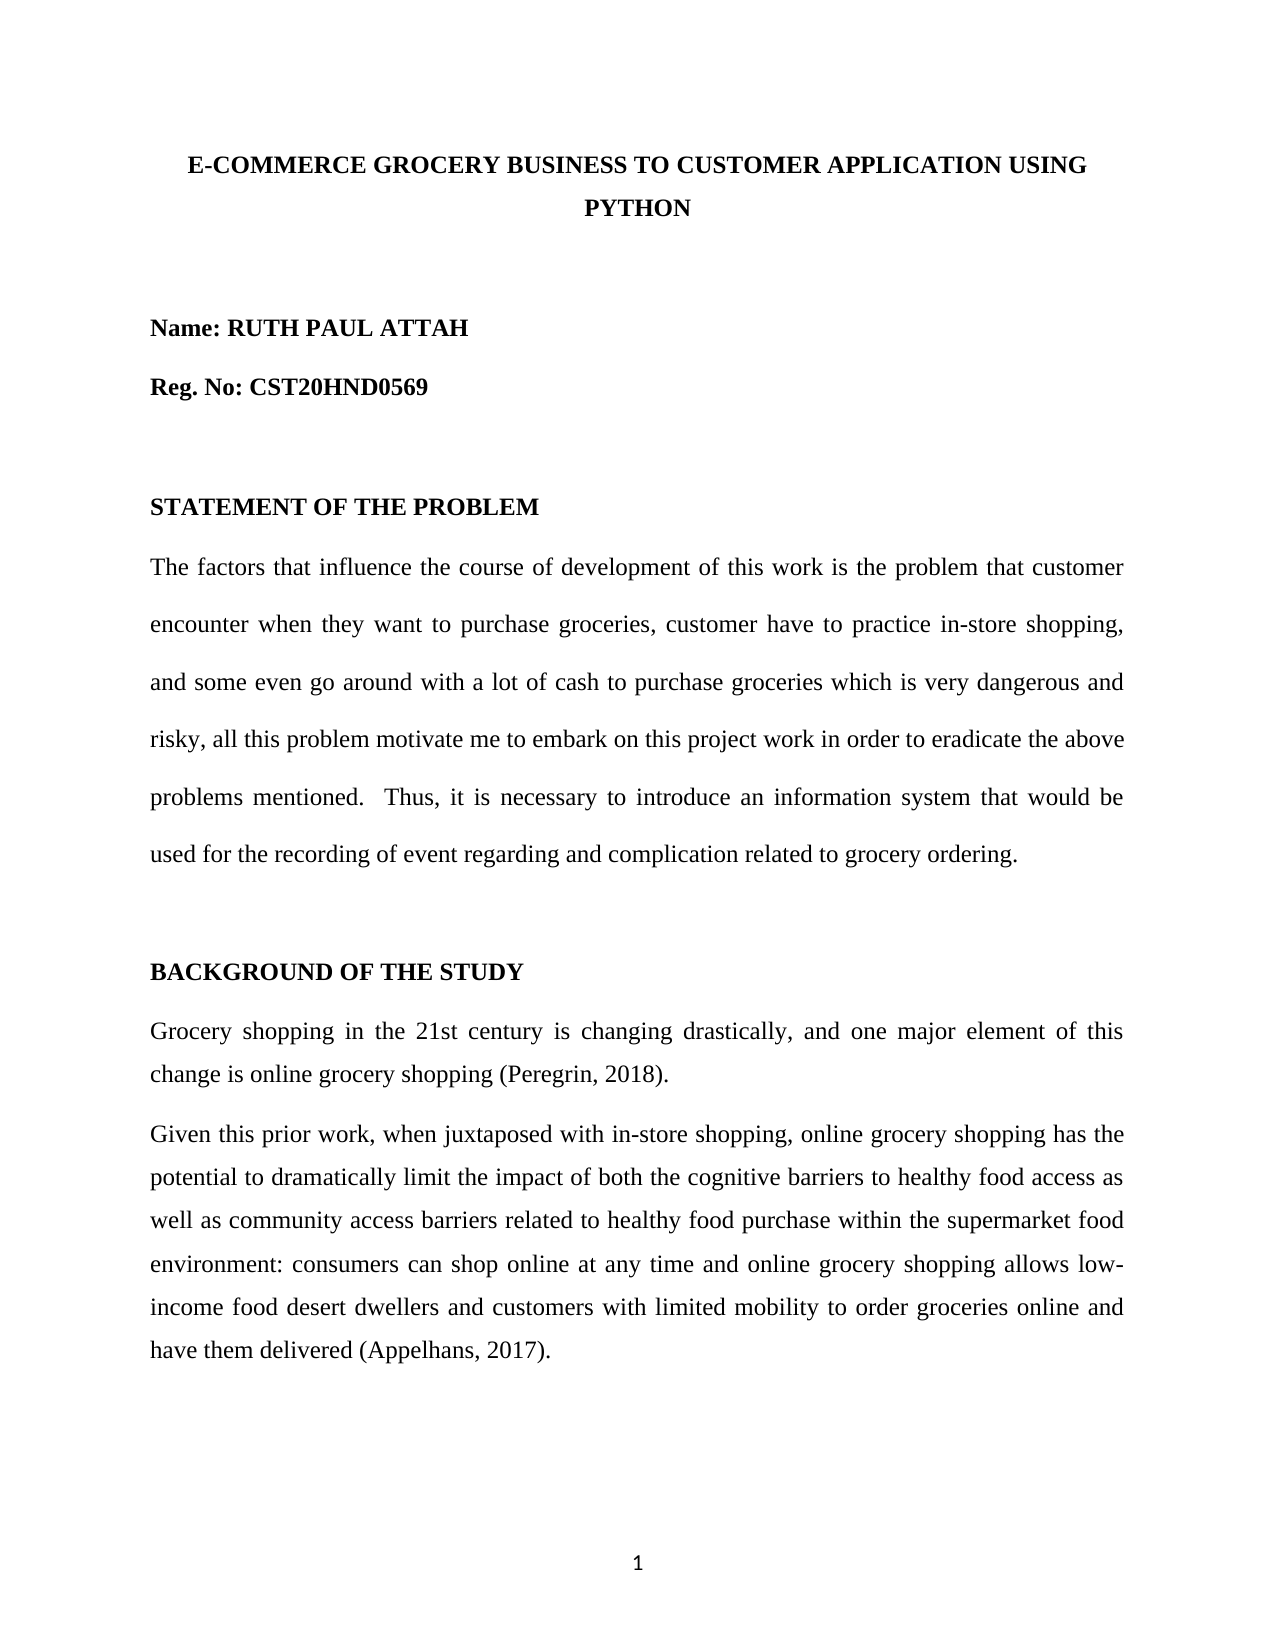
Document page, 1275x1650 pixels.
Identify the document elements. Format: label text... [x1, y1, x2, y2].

text Given this prior work, when juxtaposed with in-store shopping, online grocery shopping has the potential to dramatically limit the impact of both the cognitive barriers to healthy food access as well as community access barriers related to healthy food purchase within the supermarket food environment: consumers can shop online at any time and online grocery shopping allows low-income food desert dwellers and customers with limited mobility to order groceries online and have them delivered (Appelhans, 2017). [150, 1119, 1125, 1364]
text Name: RUTH PAUL ATTAH [150, 313, 1125, 341]
text Reg. No: CST20HND0569 [150, 372, 1125, 401]
text Grocery shopping in the 21st century is changing drastically, and one major element of this change is online grocery shopping (Peregrin, 2018). [150, 1016, 1125, 1088]
text BACKGROUND OF THE STUDY [150, 957, 1125, 985]
text STATEMENT OF THE PROBLEM [150, 492, 1125, 521]
text E-COMMERCE GROCERY BUSINESS TO CUSTOMER APPLICATION USING PYTHON [150, 150, 1125, 222]
text The factors that influence the course of development of this work is the problem that customer encounter when they want to purchase groceries, customer have to practice in-store shopping, and some even go around with a lot of cash to purchase groceries which is very dangerous and risky, all this problem motivate me to embark on this project work in order to eradicate the above problems mentioned. Thus, it is necessary to introduce an information system that would be used for the recording of event regarding and complication related to grocery ordering. [150, 552, 1125, 868]
